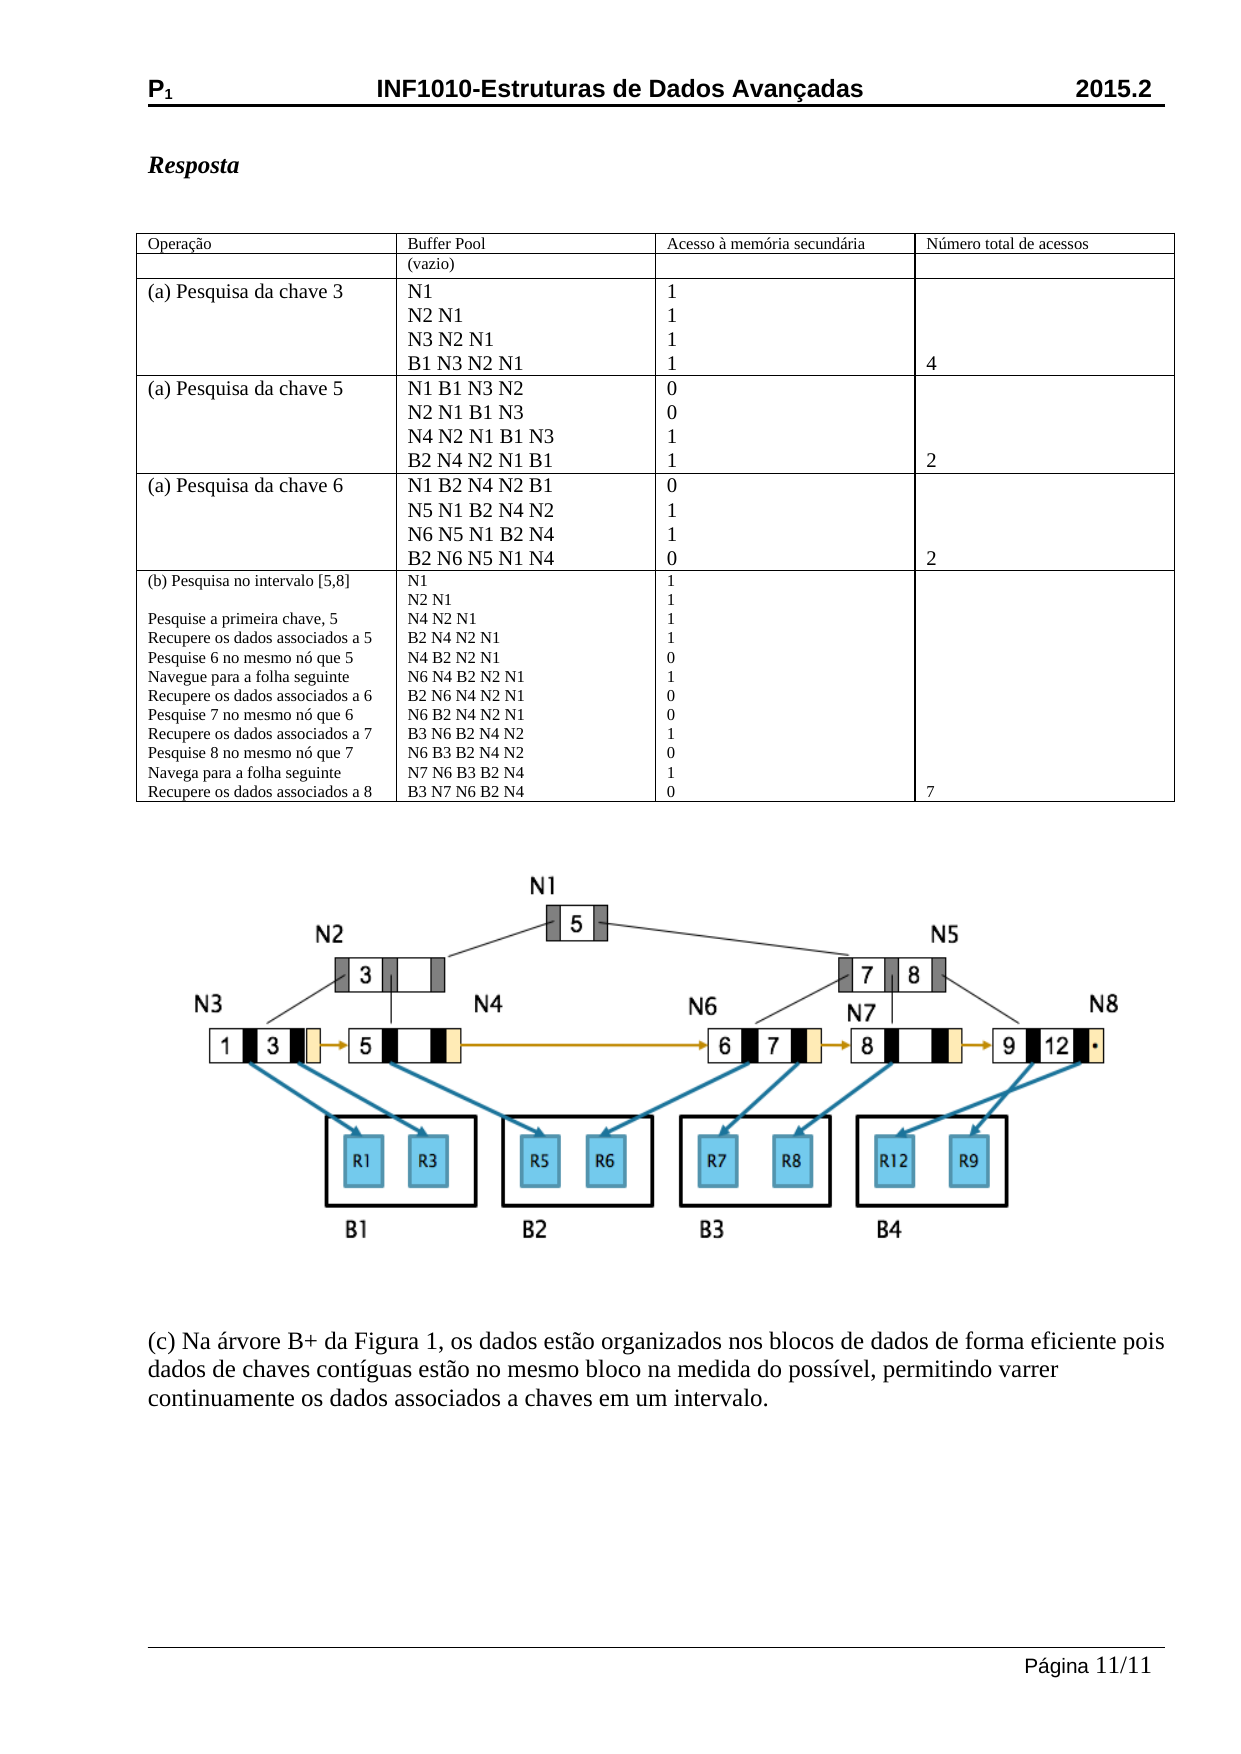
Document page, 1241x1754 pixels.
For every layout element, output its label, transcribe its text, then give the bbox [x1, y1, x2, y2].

table_header Acesso à memória secundária [656, 234, 914, 253]
table_cell (a) Pesquisa da chave 6 [137, 474, 396, 570]
table_cell [916, 254, 1174, 278]
table_cell N1 B2 N4 N2 B1 N5 N1 B2 N4 N2 N6 N5 N1 B2 N4 B2 N6 N5 N1 N4 [397, 474, 655, 570]
table_header Operação [137, 234, 396, 253]
table_cell 2 [916, 474, 1174, 570]
table_cell (a) Pesquisa da chave 3 [137, 279, 396, 375]
table_cell 1 1 1 1 [656, 279, 914, 375]
table_header Buffer Pool [397, 234, 655, 253]
table_cell 2 [916, 376, 1174, 472]
table_cell [656, 254, 914, 278]
picture [147, 830, 1164, 1256]
table_cell (a) Pesquisa da chave 5 [137, 376, 396, 472]
table_header Número total de acessos [916, 234, 1174, 253]
table_cell N1 N2 N1 N4 N2 N1 B2 N4 N2 N1 N4 B2 N2 N1 N6 N4 B2 N2 N1 B2 N6 N4 N2 N1 N6 B2 N4 N2 N1 B3 N6 B2 N4 N2 N6 B3 B2 N4 N2 N7 N6 B3 B2 N4 B3 N7 N6 B2 N4 [397, 571, 655, 801]
text Resposta [148, 150, 1165, 179]
table_cell N1 N2 N1 N3 N2 N1 B1 N3 N2 N1 [397, 279, 655, 375]
table_cell N1 B1 N3 N2 N2 N1 B1 N3 N4 N2 N1 B1 N3 B2 N4 N2 N1 B1 [397, 376, 655, 472]
table_cell 4 [916, 279, 1174, 375]
table_cell 0 1 1 0 [656, 474, 914, 570]
table_cell 1 1 1 1 0 1 0 0 1 0 1 0 [656, 571, 914, 801]
text (c) Na árvore B+ da Figura 1, os dados estão organizados nos blocos de dados de forma eficiente pois dados de chaves contíguas estão no mesmo bloco na medida do possível, permitindo varrer continuamente os dados associados a chaves em um intervalo. [148, 1326, 1165, 1412]
table_cell [137, 254, 396, 278]
table_cell (vazio) [397, 254, 655, 278]
table_cell (b) Pesquisa no intervalo [5,8] Pesquise a primeira chave, 5 Recupere os dados associados a 5 Pesquise 6 no mesmo nó que 5 Navegue para a folha seguinte Recupere os dados associados a 6 Pesquise 7 no mesmo nó que 6 Recupere os dados associados a 7 Pesquise 8 no mesmo nó que 7 Navega para a folha seguinte Recupere os dados associados a 8 [137, 571, 396, 801]
table_cell 7 [916, 571, 1174, 801]
table_cell 0 0 1 1 [656, 376, 914, 472]
